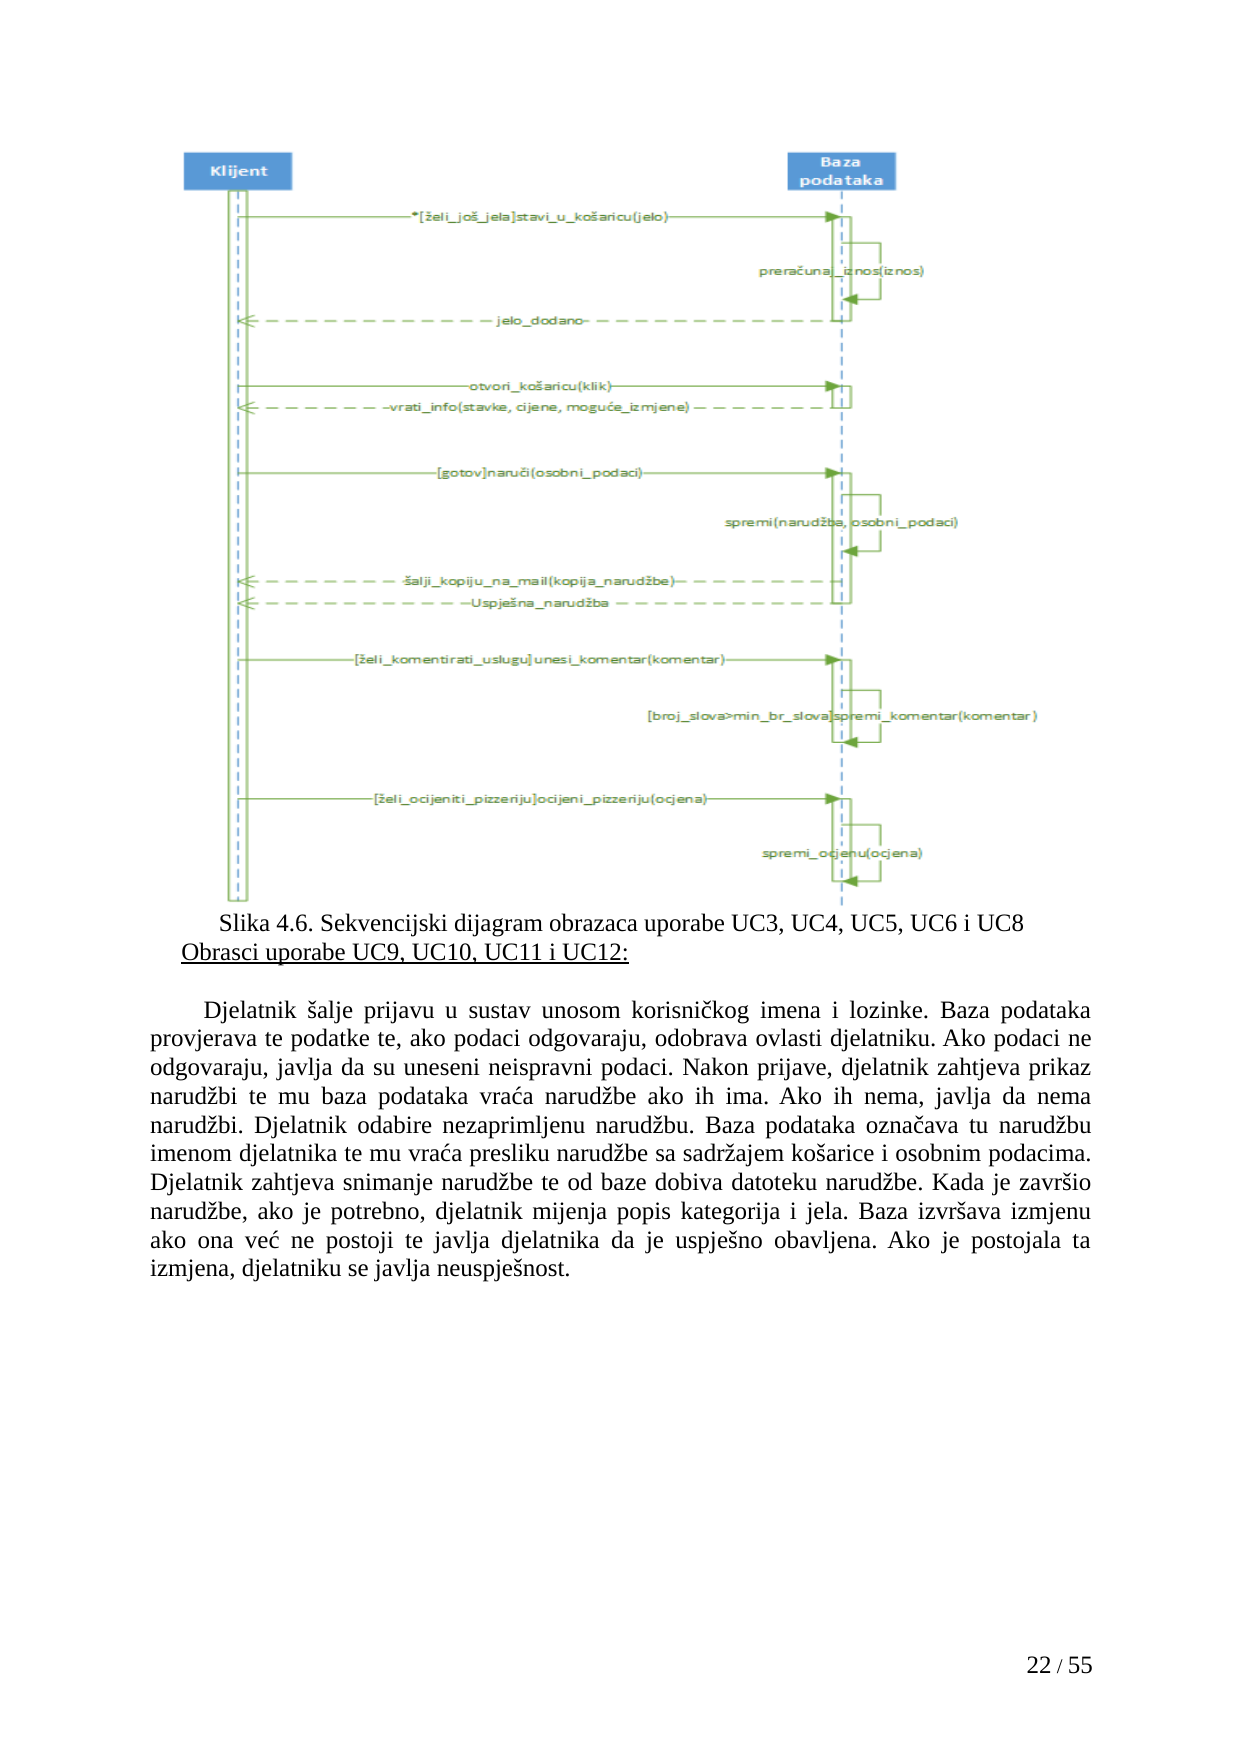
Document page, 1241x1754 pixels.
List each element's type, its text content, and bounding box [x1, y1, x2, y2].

picture [181, 147, 1047, 909]
text Djelatnik šalje prijavu u sustav unosom korisničkog imena i lozinke. Baza podataka provjerava te podatke te, ako podaci odgovaraju, odobrava ovlasti djelatniku. Ako podaci ne odgovaraju, javlja da su uneseni neispravni podaci. Nakon prijave, djelatnik zahtjeva prikaz narudžbi te mu baza podataka vraća narudžbe ako ih ima. Ako ih nema, javlja da nema narudžbi. Djelatnik odabire nezaprimljenu narudžbu. Baza podataka označava tu narudžbu imenom djelatnika te mu vraća presliku narudžbe sa sadržajem košarice i osobnim podacima. Djelatnik zahtjeva snimanje narudžbe te od baze dobiva datoteku narudžbe. Kada je završio narudžbe, ako je potrebno, djelatnik mijenja popis kategorija i jela. Baza izvršava izmjenu ako ona već ne postoji te javlja djelatnika da je uspješno obavljena. Ako je postojala ta izmjena, djelatniku se javlja neuspješnost. [150, 995, 1093, 1282]
text Obrasci uporabe UC9, UC10, UC11 i UC12: [150, 937, 1093, 966]
text Slika 4.6. Sekvencijski dijagram obrazaca uporabe UC3, UC4, UC5, UC6 i UC8 [150, 908, 1093, 937]
